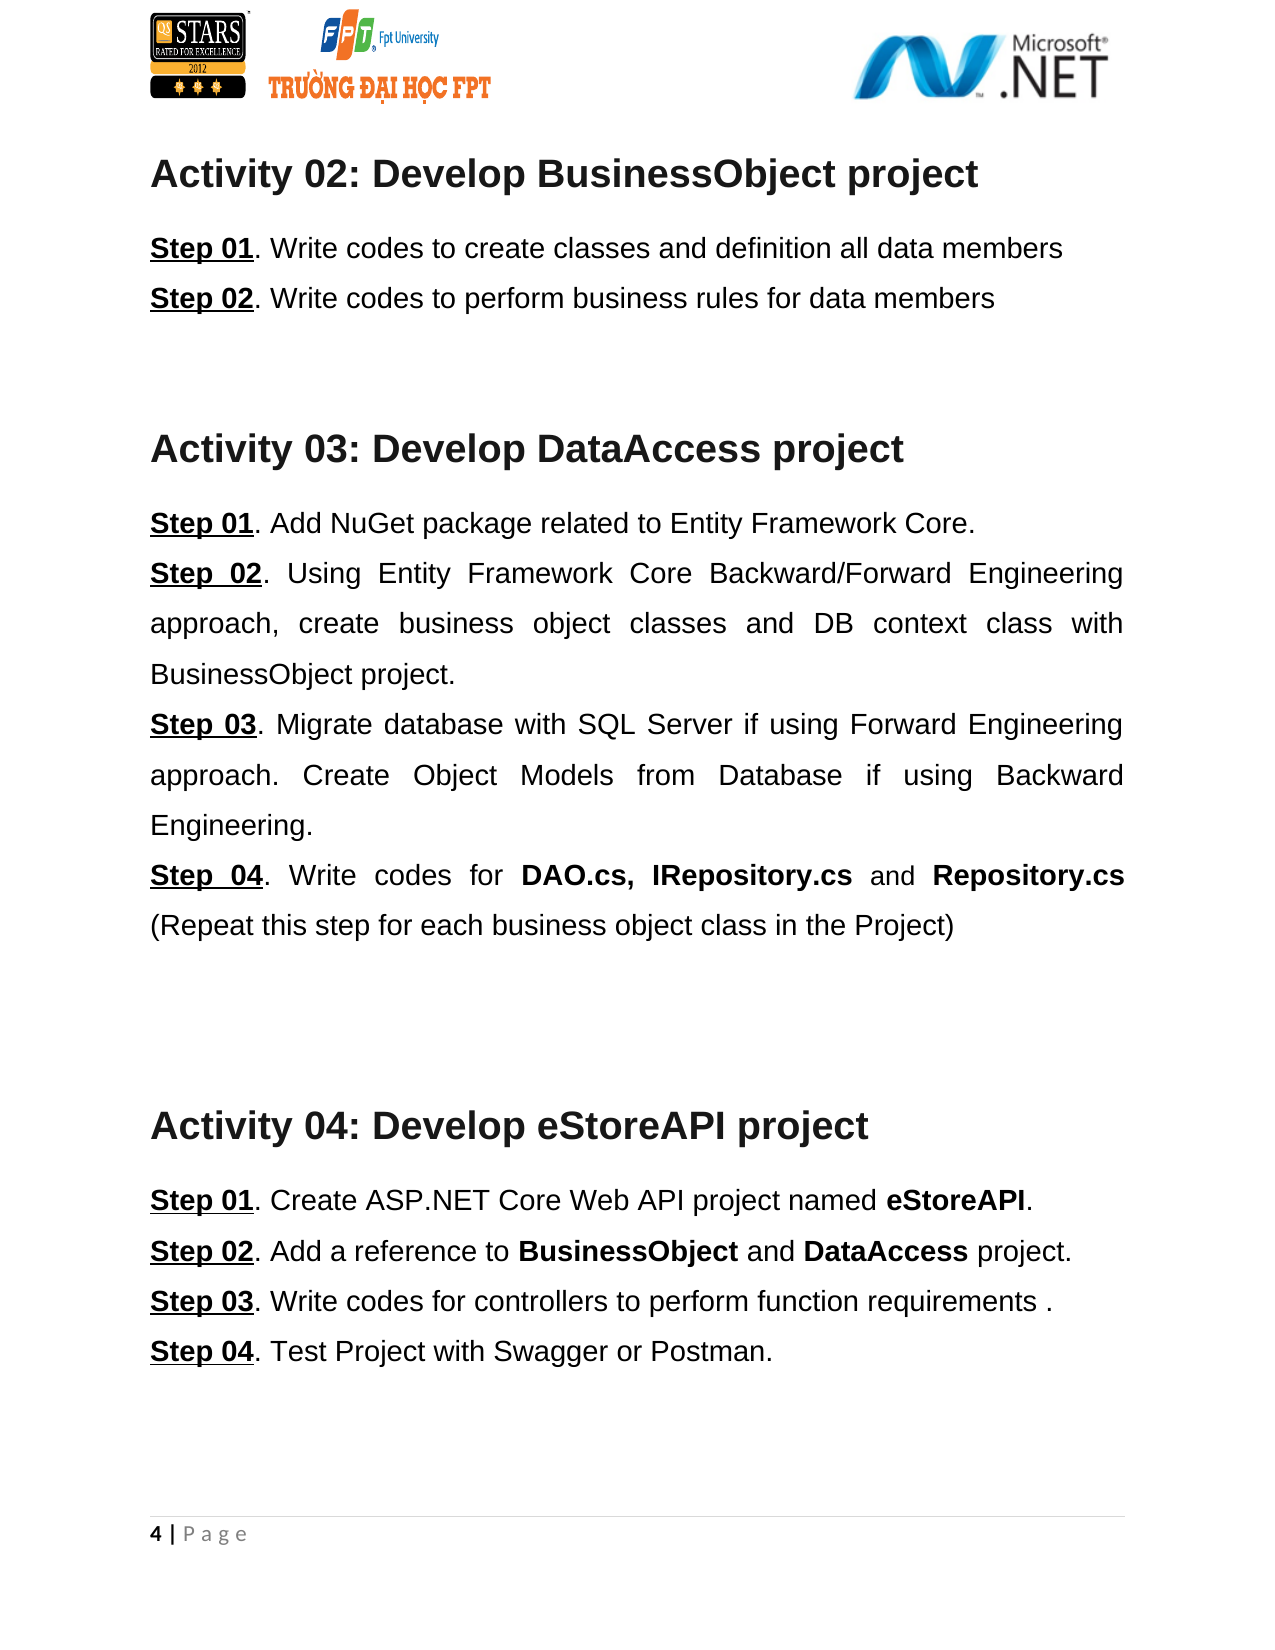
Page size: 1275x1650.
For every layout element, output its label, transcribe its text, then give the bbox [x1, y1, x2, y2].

list Step 04. Test Project with Swagger or Postman. [150, 1334, 1125, 1368]
list Step 02. Write codes to perform business rules for data members [150, 281, 1125, 315]
list Step 03. Migrate database with SQL Server if using Forward Engineering approach. Create Object Models from Database if using Backward Engineering. [150, 707, 1125, 841]
list Step 01. Write codes to create classes and definition all data members [150, 231, 1125, 264]
subtitle Activity 04: Develop eStoreAPI project [150, 1102, 1125, 1148]
picture [850, 9, 1119, 111]
list Step 01. Create ASP.NET Core Web API project named eStoreAPI. [150, 1183, 1125, 1217]
list Step 01. Add NuGet package related to Entity Framework Core. [150, 506, 1125, 539]
list Step 03. Write codes for controllers to perform function requirements . [150, 1284, 1125, 1318]
subtitle Activity 02: Develop BusinessObject project [150, 150, 1125, 196]
subtitle Activity 03: Develop DataAccess project [150, 425, 1125, 471]
list Step 02. Add a reference to BusinessObject and DataAccess project. [150, 1234, 1125, 1267]
list Step 04. Write codes for DAO.cs, IRepository.cs and Repository.cs (Repeat this step for each business object class in the Project) [150, 858, 1125, 942]
list Step 02. Using Entity Framework Core Backward/Forward Engineering approach, create business object classes and DB context class with BusinessObject project. [150, 556, 1125, 690]
